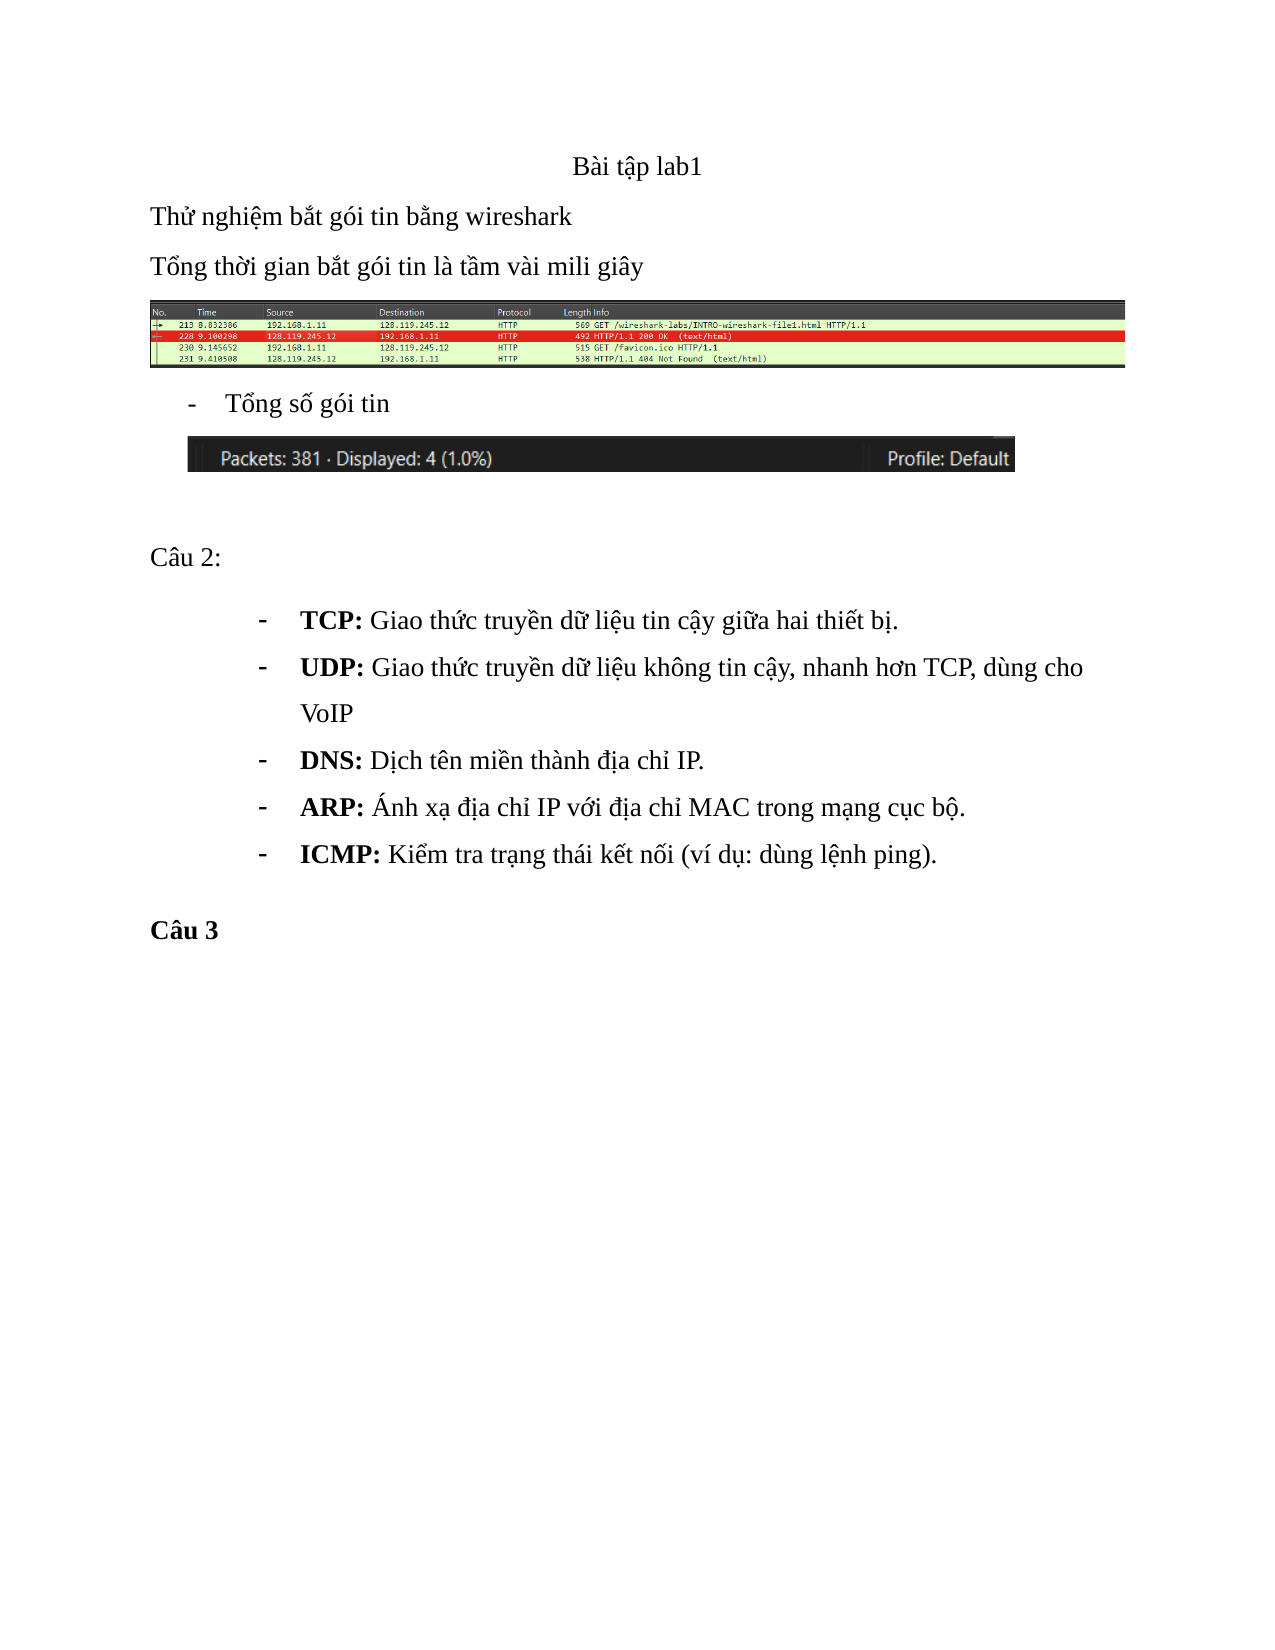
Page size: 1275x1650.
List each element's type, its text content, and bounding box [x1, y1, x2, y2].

list TCP: Giao thức truyền dữ liệu tin cậy giữa hai thiết bị. [262, 604, 1125, 635]
text Câu 3 [150, 914, 1125, 945]
list ARP: Ánh xạ địa chỉ IP với địa chỉ MAC trong mạng cục bộ. [262, 791, 1125, 822]
list ICMP: Kiểm tra trạng thái kết nối (ví dụ: dùng lệnh ping). [262, 838, 1125, 869]
list DNS: Dịch tên miền thành địa chỉ IP. [262, 744, 1125, 776]
picture [187, 436, 1015, 472]
list UDP: Giao thức truyền dữ liệu không tin cậy, nhanh hơn TCP, dùng cho VoIP [262, 651, 1125, 729]
text Bài tập lab1 [150, 150, 1125, 181]
text Thử nghiệm bắt gói tin bằng wireshark [150, 200, 1125, 231]
list Tổng số gói tin [187, 387, 1125, 418]
text Câu 2: [150, 541, 1125, 572]
text Tổng thời gian bắt gói tin là tầm vài mili giây [150, 250, 1125, 282]
picture [150, 300, 1125, 368]
